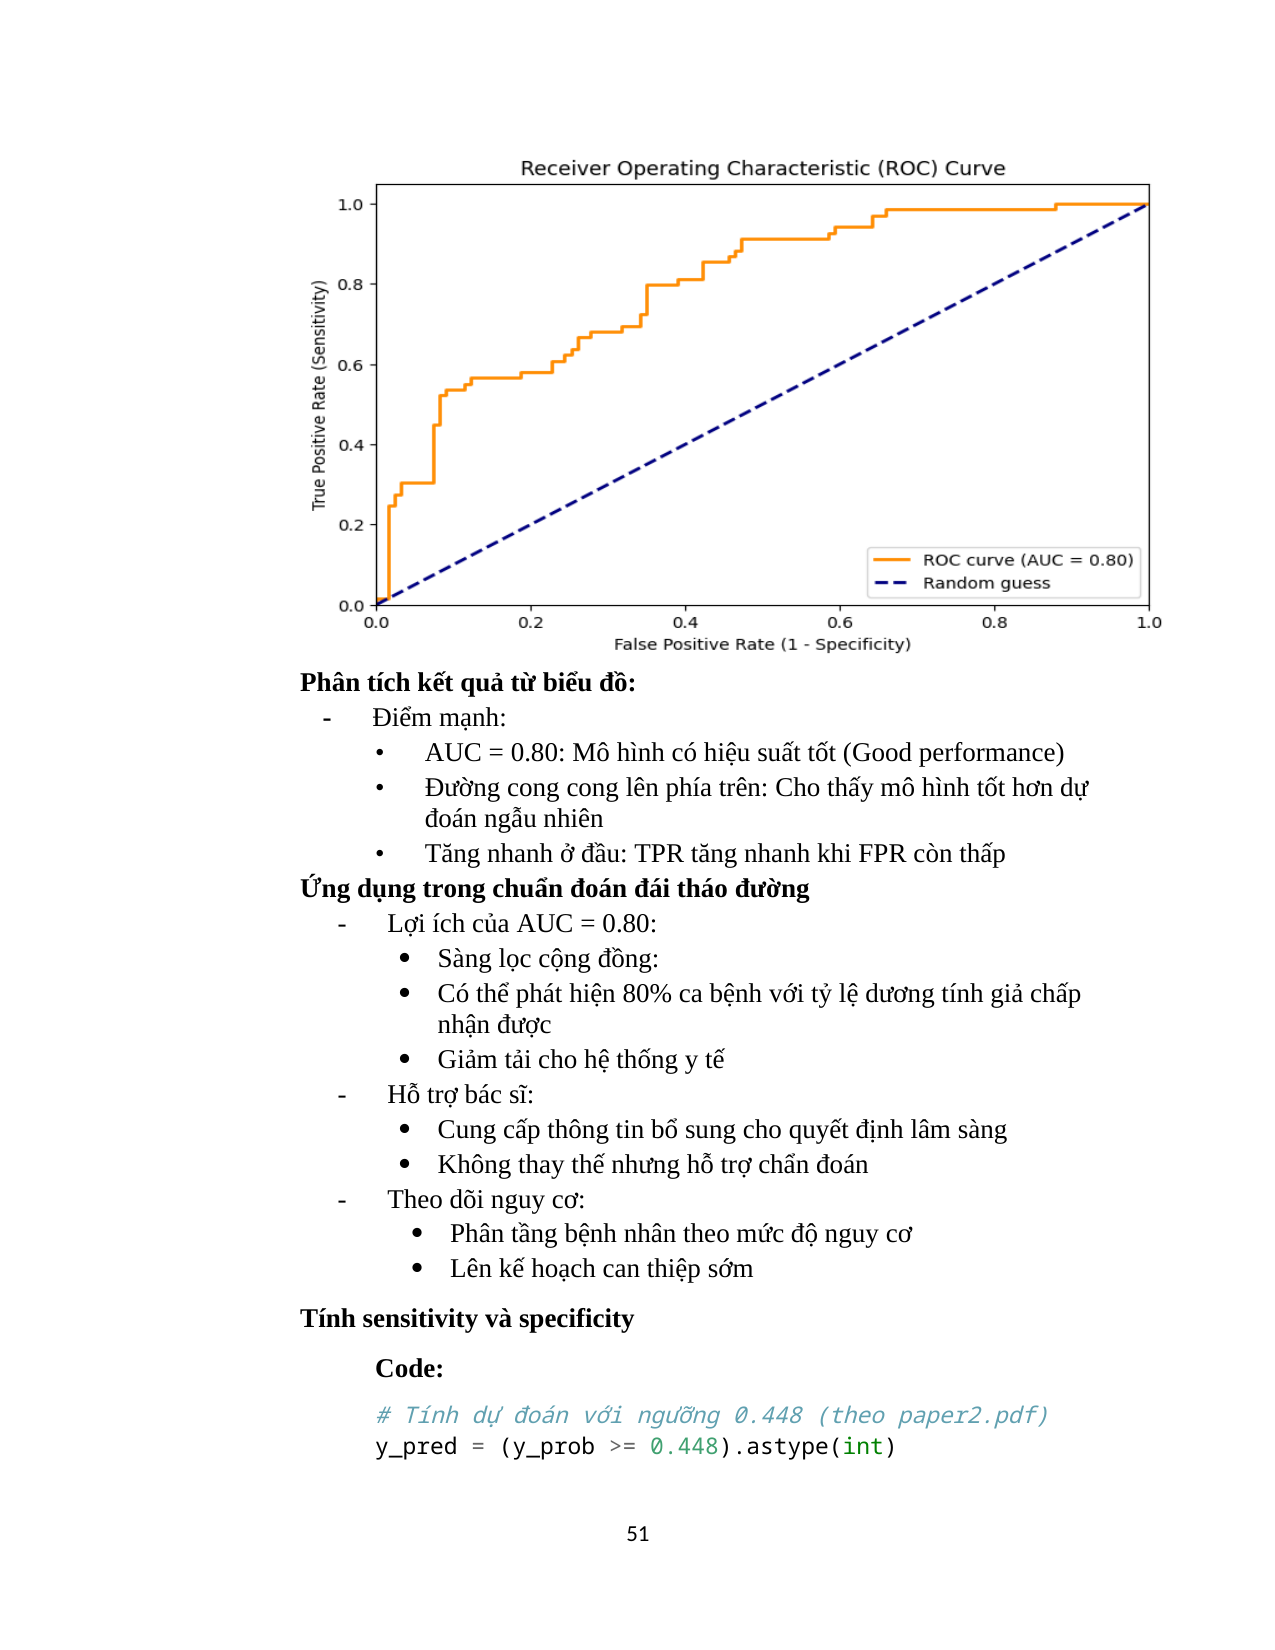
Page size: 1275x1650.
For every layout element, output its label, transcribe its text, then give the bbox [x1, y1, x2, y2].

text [375, 1398, 1125, 1492]
list Không thay thế nhưng hỗ trợ chẩn đoán [400, 1148, 1125, 1179]
list Đường cong cong lên phía trên: Cho thấy mô hình tốt hơn dự đoán ngẫu nhiên [375, 771, 1125, 833]
list Lợi ích của AUC = 0.80: [337, 907, 1125, 938]
list Điểm mạnh: [322, 701, 1125, 732]
picture [300, 150, 1175, 663]
text Ứng dụng trong chuẩn đoán đái tháo đường [300, 872, 1125, 903]
list Cung cấp thông tin bổ sung cho quyết định lâm sàng [400, 1113, 1125, 1144]
list Giảm tải cho hệ thống y tế [400, 1043, 1125, 1074]
list AUC = 0.80: Mô hình có hiệu suất tốt (Good performance) [375, 736, 1125, 767]
list Phân tầng bệnh nhân theo mức độ nguy cơ [412, 1218, 1125, 1249]
text Code: [150, 1352, 1125, 1384]
list Lên kế hoạch can thiệp sớm [412, 1253, 1125, 1284]
list Sàng lọc cộng đồng: [400, 942, 1125, 973]
text Tính sensitivity và specificity [225, 1303, 1125, 1334]
list Theo dõi nguy cơ: [337, 1183, 1125, 1214]
text Phân tích kết quả từ biểu đồ: [300, 666, 1125, 697]
list Hỗ trợ bác sĩ: [337, 1078, 1125, 1109]
list Tăng nhanh ở đầu: TPR tăng nhanh khi FPR còn thấp [375, 837, 1125, 868]
list Có thể phát hiện 80% ca bệnh với tỷ lệ dương tính giả chấp nhận được [400, 977, 1125, 1039]
